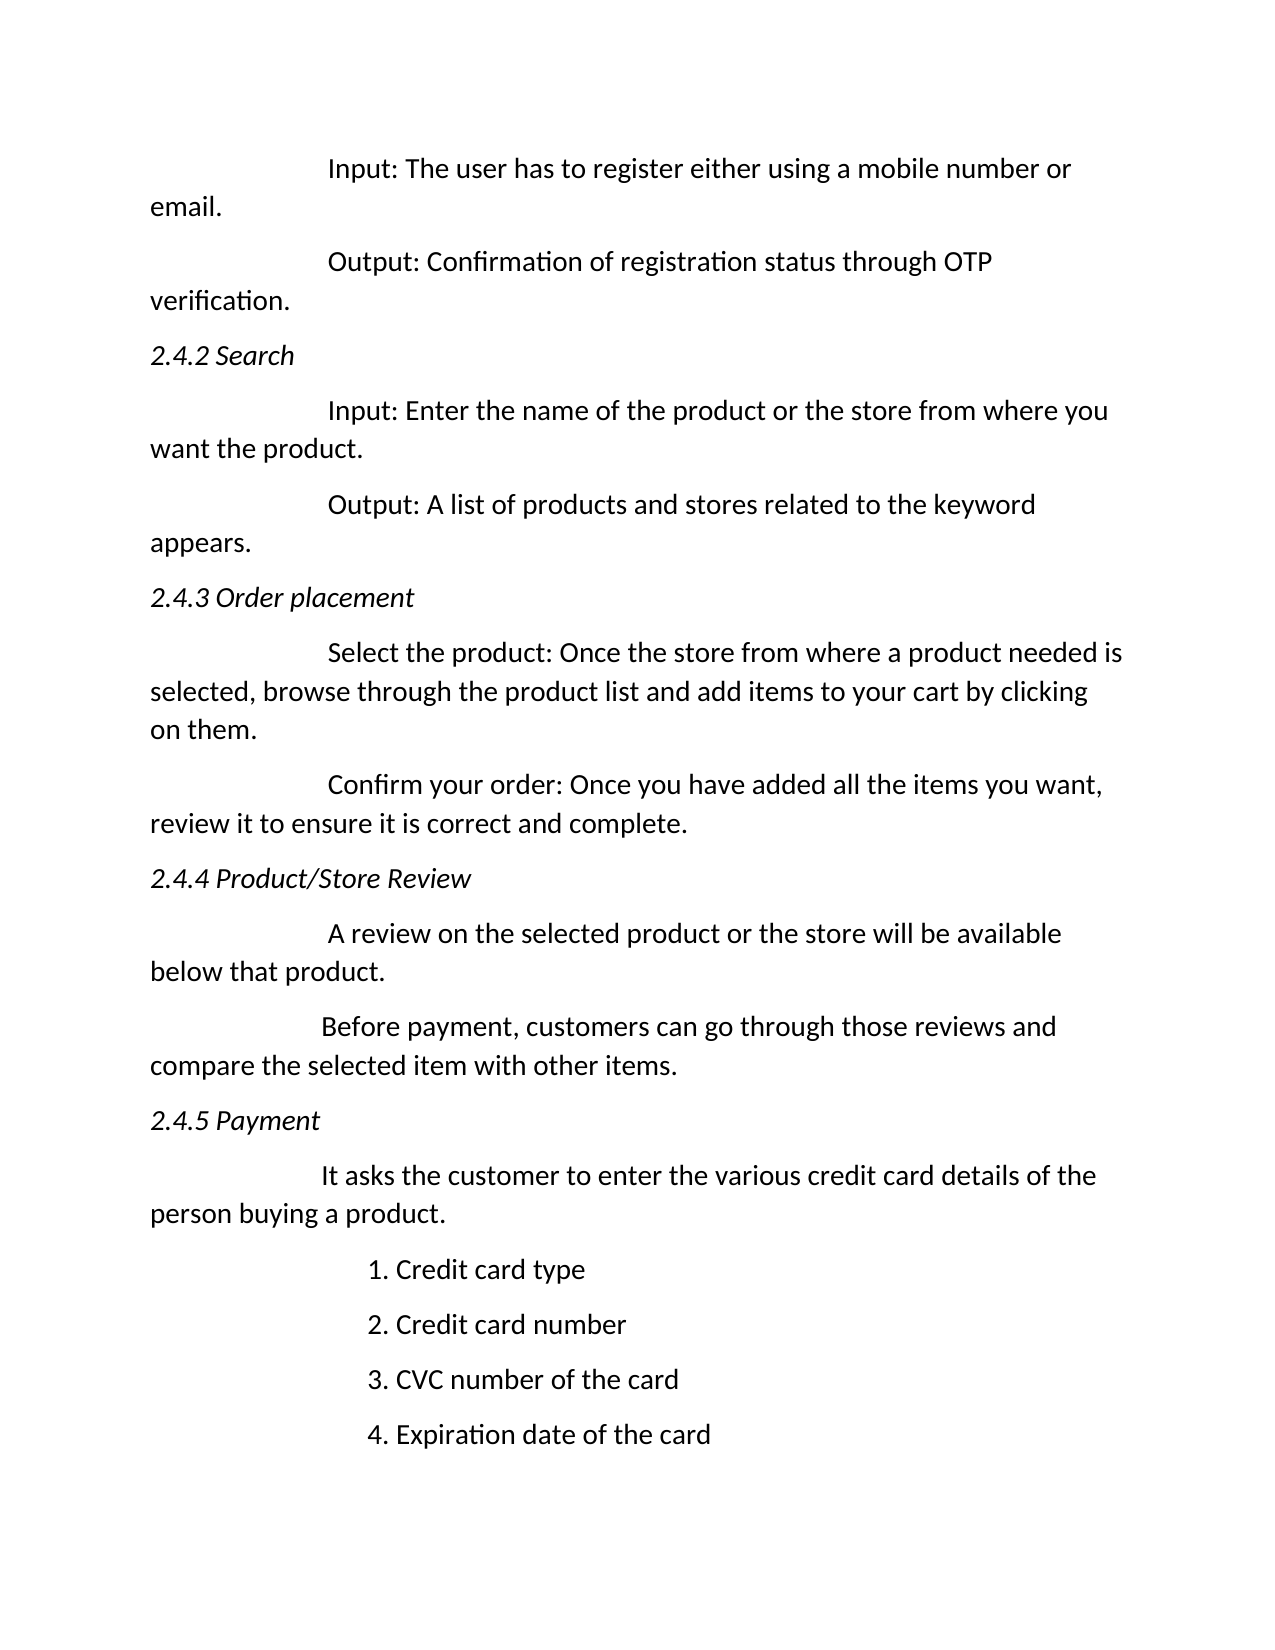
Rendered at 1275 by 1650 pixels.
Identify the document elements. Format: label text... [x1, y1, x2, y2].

text 2.4.3 Order placement [150, 579, 1125, 615]
text Output: A list of products and stores related to the keyword appears. [150, 486, 1125, 560]
text Select the product: Once the store from where a product needed is selected, browse through the product list and add items to your cart by clicking on them. [150, 634, 1125, 747]
text 2.4.2 Search [150, 337, 1125, 373]
text 2. Credit card number [150, 1306, 1125, 1341]
text 2.4.4 Product/Store Review [150, 860, 1125, 896]
text A review on the selected product or the store will be available below that product. [150, 915, 1125, 989]
text Output: Confirmation of registration status through OTP verification. [150, 243, 1125, 318]
text 3. CVC number of the card [150, 1361, 1125, 1397]
text 1. Credit card type [150, 1251, 1125, 1286]
text Confirm your order: Once you have added all the items you want, review it to ensure it is correct and complete. [150, 766, 1125, 840]
text Before payment, customers can go through those reviews and compare the selected item with other items. [150, 1008, 1125, 1083]
text Input: The user has to register either using a mobile number or email. [150, 150, 1125, 224]
text Input: Enter the name of the product or the store from where you want the product. [150, 392, 1125, 466]
text It asks the customer to enter the various credit card details of the person buying a product. [150, 1157, 1125, 1231]
text 4. Expiration date of the card [150, 1416, 1125, 1452]
text 2.4.5 Payment [150, 1102, 1125, 1138]
